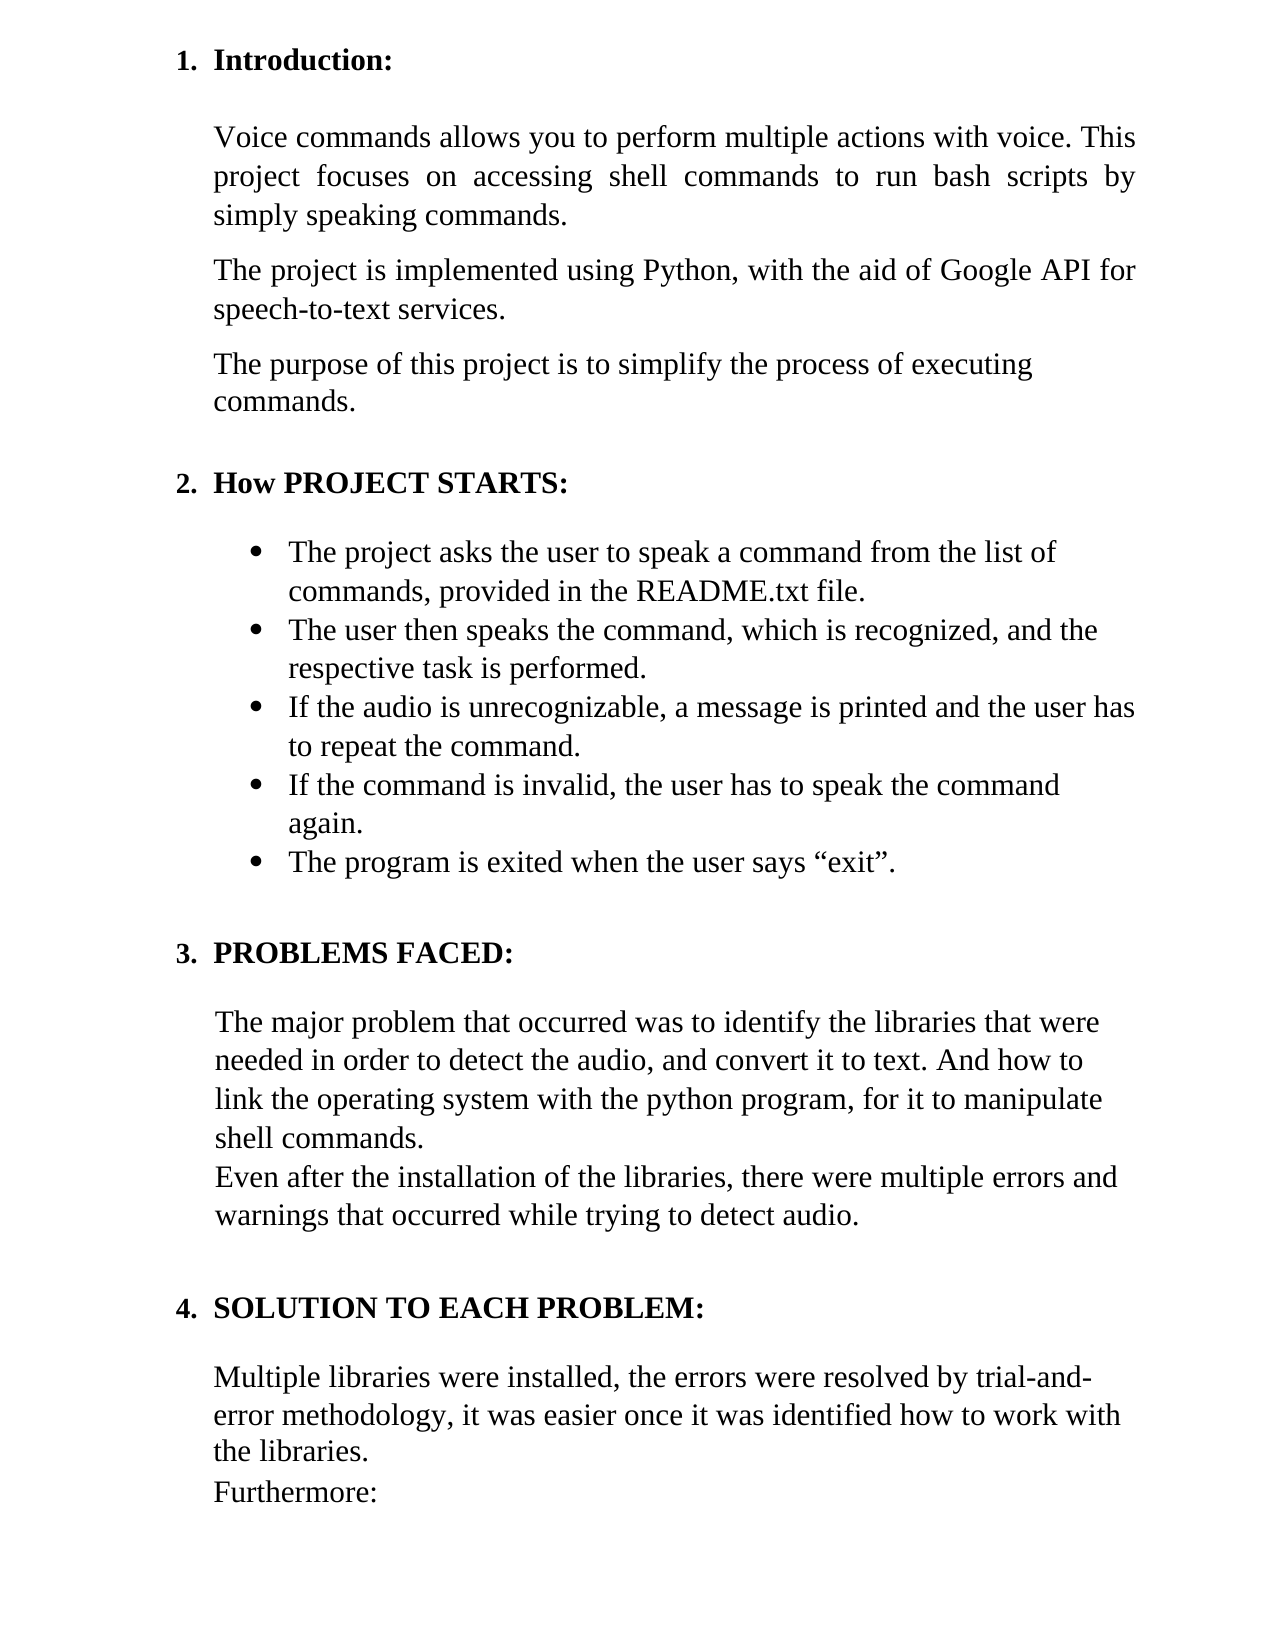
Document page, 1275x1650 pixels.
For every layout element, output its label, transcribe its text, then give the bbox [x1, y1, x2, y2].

list The project asks the user to speak a command from the list of commands, provided in the README.txt file. [251, 533, 1137, 608]
text Multiple libraries were installed, the errors were resolved by trial-and-error methodology, it was easier once it was identified how to work with the libraries. [213, 1359, 1137, 1469]
list How PROJECT STARTS: [176, 464, 1137, 501]
text The purpose of this project is to simplify the process of executing commands. [213, 346, 1137, 418]
list SOLUTION TO EACH PROBLEM: [176, 1290, 1137, 1326]
text The major problem that occurred was to identify the libraries that were needed in order to detect the audio, and convert it to text. And how to link the operating system with the python program, for it to manipulate shell commands. Even after the installation of the libraries, there were multiple errors and warnings that occurred while trying to detect audio. [214, 1003, 1137, 1233]
text Furthermore: [213, 1473, 1137, 1509]
list The user then speaks the command, which is recognized, and the respective task is performed. [251, 611, 1137, 686]
text The project is implemented using Python, with the aid of Google API for speech-to-text services. [213, 251, 1137, 326]
text Voice commands allows you to perform multiple actions with voice. This project focuses on accessing shell commands to run bash scripts by simply speaking commands. [213, 118, 1137, 232]
list If the audio is unrecognizable, a message is printed and the user has to repeat the command. [251, 688, 1137, 763]
list PROBLEMS FACED: [176, 934, 1137, 970]
list The program is exited when the user says “exit”. [251, 843, 1137, 879]
list Introduction: [176, 41, 1137, 77]
list If the command is invalid, the user has to speak the command again. [251, 766, 1137, 841]
